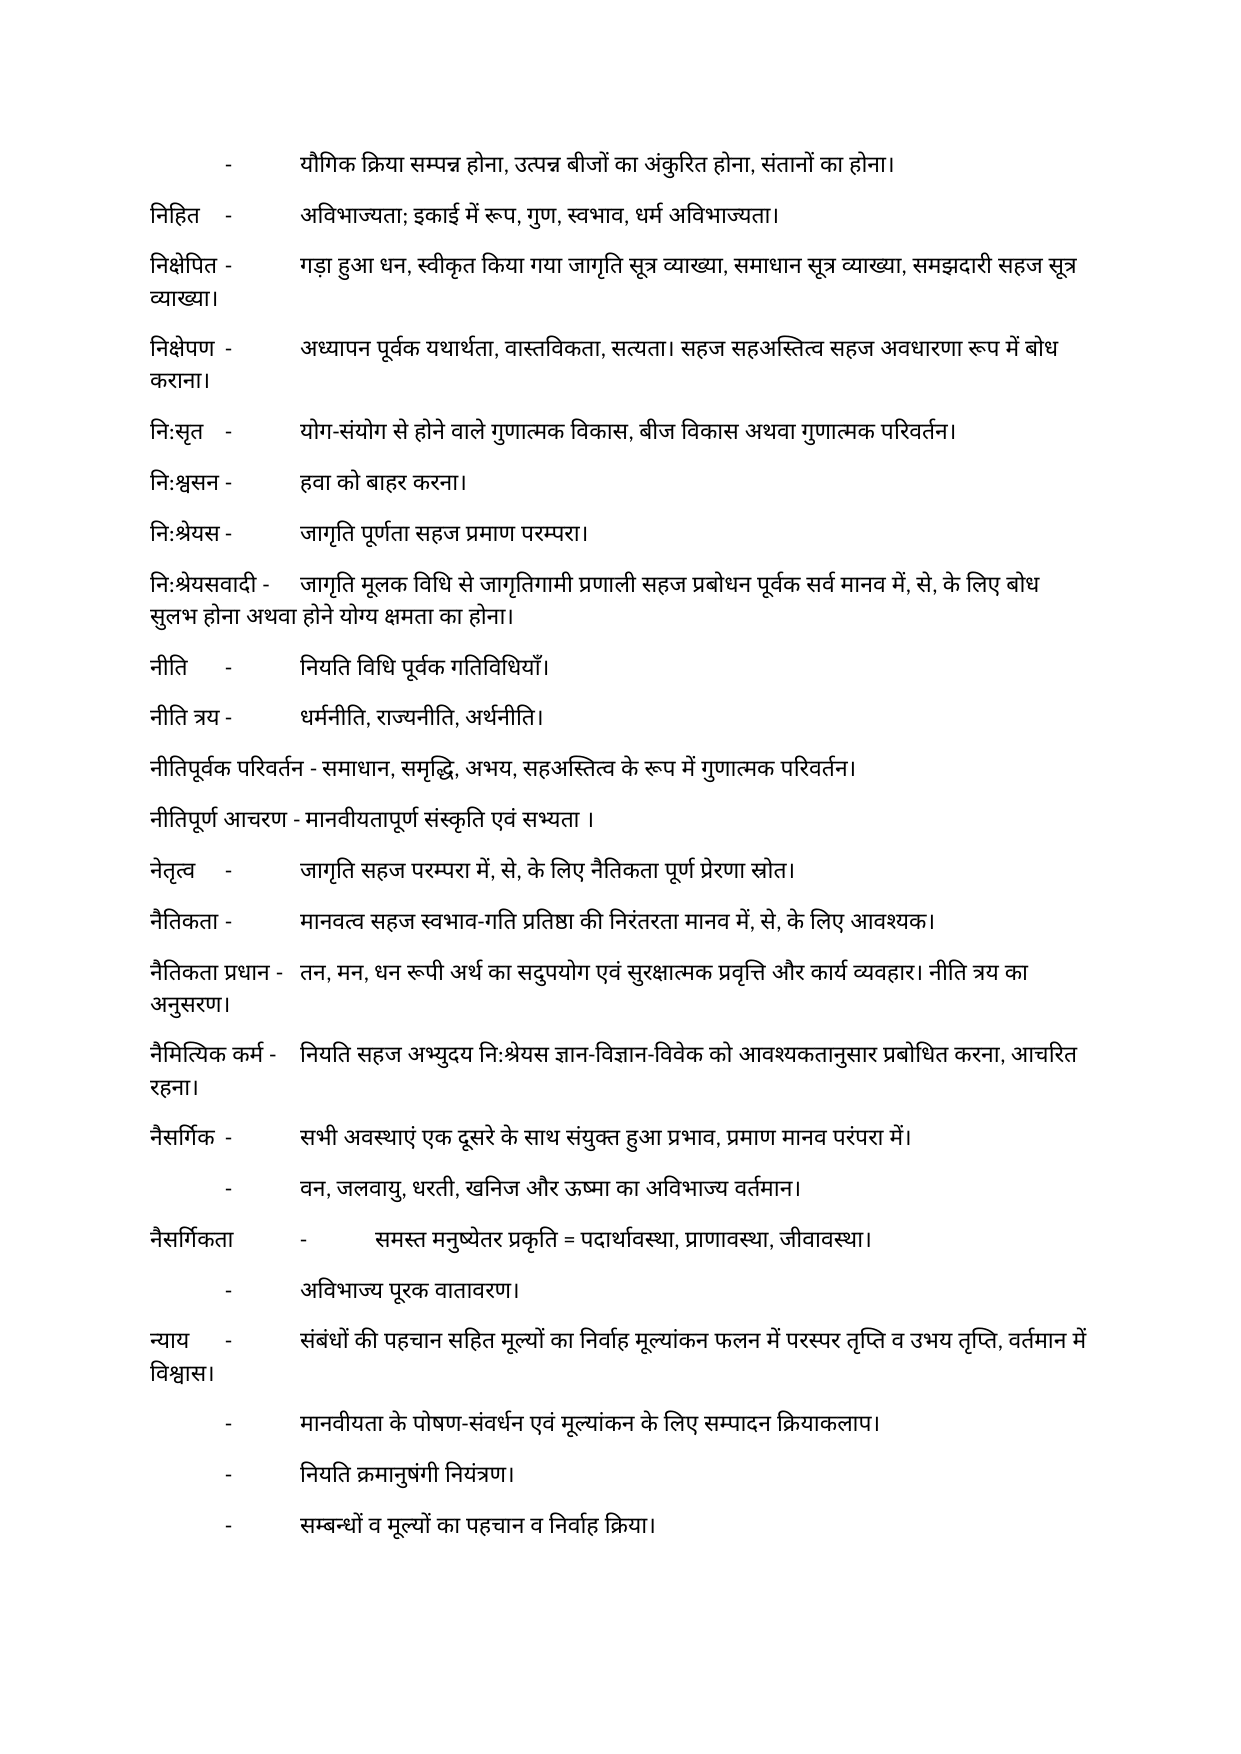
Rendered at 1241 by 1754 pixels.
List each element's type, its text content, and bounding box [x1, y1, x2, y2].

text नीति त्रय - धर्मनीति, राज्यनीति, अर्थनीति। [150, 703, 1090, 735]
text नीतिपूर्ण आचरण - मानवीयतापूर्ण संस्कृति एवं सभ्यता । [150, 805, 1090, 837]
text नैतिकता - मानवत्व सहज स्वभाव-गति प्रतिष्ठा की निरंतरता मानव में, से, के लिए आवश्यक। [150, 907, 1090, 938]
text नैतिकता प्रधान - तन, मन, धन रूपी अर्थ का सदुपयोग एवं सुरक्षात्मक प्रवृत्ति और कार्य व्यवहार। नीति त्रय का अनुसरण। [150, 958, 1090, 1021]
text - सम्बन्धों व मूल्यों का पहचान व निर्वाह क्रिया। [150, 1511, 1090, 1543]
text निक्षेपित - गड़ा हुआ धन, स्वीकृत किया गया जागृति सूत्र व्याख्या, समाधान सूत्र व्याख्या, समझदारी सहज सूत्र व्याख्या। [150, 252, 1090, 316]
text - नियति क्रमानुषंगी नियंत्रण। [150, 1460, 1090, 1492]
text न्याय - संबंधों की पहचान सहित मूल्यों का निर्वाह मूल्यांकन फलन में परस्पर तृप्ति व उभय तृप्ति, वर्तमान में विश्वास। [150, 1327, 1090, 1390]
text नीतिपूर्वक परिवर्तन - समाधान, समृद्धि, अभय, सहअस्तित्व के रूप में गुणात्मक परिवर्तन। [150, 754, 1090, 786]
text निहित - अविभाज्यता; इकाई में रूप, गुण, स्वभाव, धर्म अविभाज्यता। [150, 201, 1090, 232]
text नैसर्गिक - सभी अवस्थाएं एक दूसरे के साथ संयुक्त हुआ प्रभाव, प्रमाण मानव परंपरा में। [150, 1123, 1090, 1155]
text नीति - नियति विधि पूर्वक गतिविधियाँ। [150, 653, 1090, 684]
text नैसर्गिकता - समस्त मनुष्येतर प्रकृति = पदार्थावस्था, प्राणावस्था, जीवावस्था। [150, 1225, 1090, 1257]
text निक्षेपण - अध्यापन पूर्वक यथार्थता, वास्तविकता, सत्यता। सहज सहअस्तित्व सहज अवधारणा रूप में बोध कराना। [150, 334, 1090, 398]
text नि:श्रेयसवादी - जागृति मूलक विधि से जागृतिगामी प्रणाली सहज प्रबोधन पूर्वक सर्व मानव में, से, के लिए बोध सुलभ होना अथवा होने योग्य क्षमता का होना। [150, 570, 1090, 634]
text नि:श्वसन - हवा को बाहर करना। [150, 468, 1090, 500]
text - यौगिक क्रिया सम्पन्न होना, उत्पन्न बीजों का अंकुरित होना, संतानों का होना। [150, 150, 1090, 182]
text - अविभाज्य पूरक वातावरण। [150, 1276, 1090, 1307]
text नि:श्रेयस - जागृति पूर्णता सहज प्रमाण परम्परा। [150, 519, 1090, 551]
text - वन, जलवायु, धरती, खनिज और ऊष्मा का अविभाज्य वर्तमान। [150, 1174, 1090, 1206]
text - मानवीयता के पोषण-संवर्धन एवं मूल्यांकन के लिए सम्पादन क्रियाकलाप। [150, 1409, 1090, 1441]
text नि:सृत - योग-संयोग से होने वाले गुणात्मक विकास, बीज विकास अथवा गुणात्मक परिवर्तन। [150, 417, 1090, 449]
text नेतृत्व - जागृति सहज परम्परा में, से, के लिए नैतिकता पूर्ण प्रेरणा स्रोत। [150, 856, 1090, 888]
text नैमित्यिक कर्म - नियति सहज अभ्युदय नि:श्रेयस ज्ञान-विज्ञान-विवेक को आवश्यकतानुसार प्रबोधित करना, आचरित रहना। [150, 1040, 1090, 1104]
